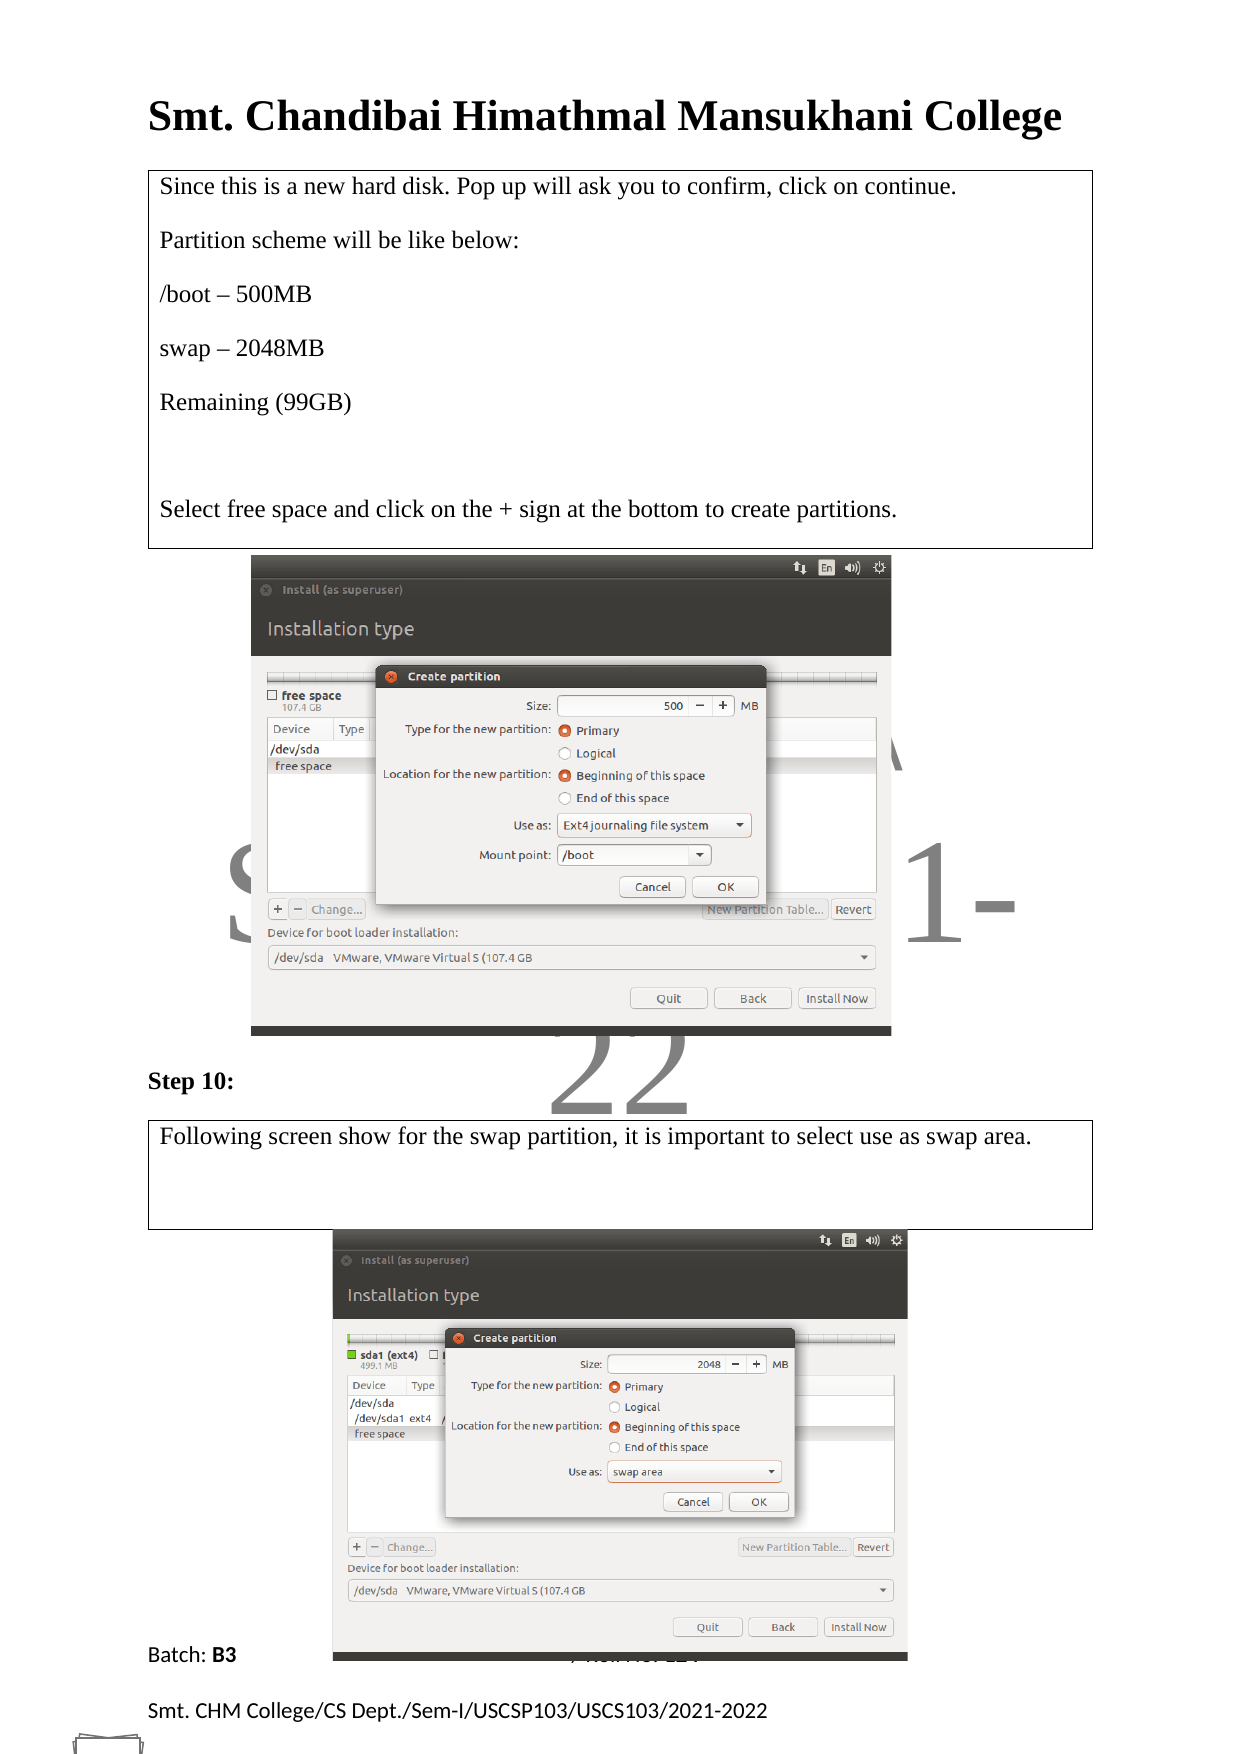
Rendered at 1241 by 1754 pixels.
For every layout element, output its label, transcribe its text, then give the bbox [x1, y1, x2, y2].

table_header Following screen show for the swap partition, it is important to select use as swap area. [149, 1121, 1092, 1228]
text Step 10: [148, 1066, 1093, 1094]
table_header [149, 171, 1092, 548]
picture [332, 1229, 908, 1661]
picture [251, 555, 892, 1036]
